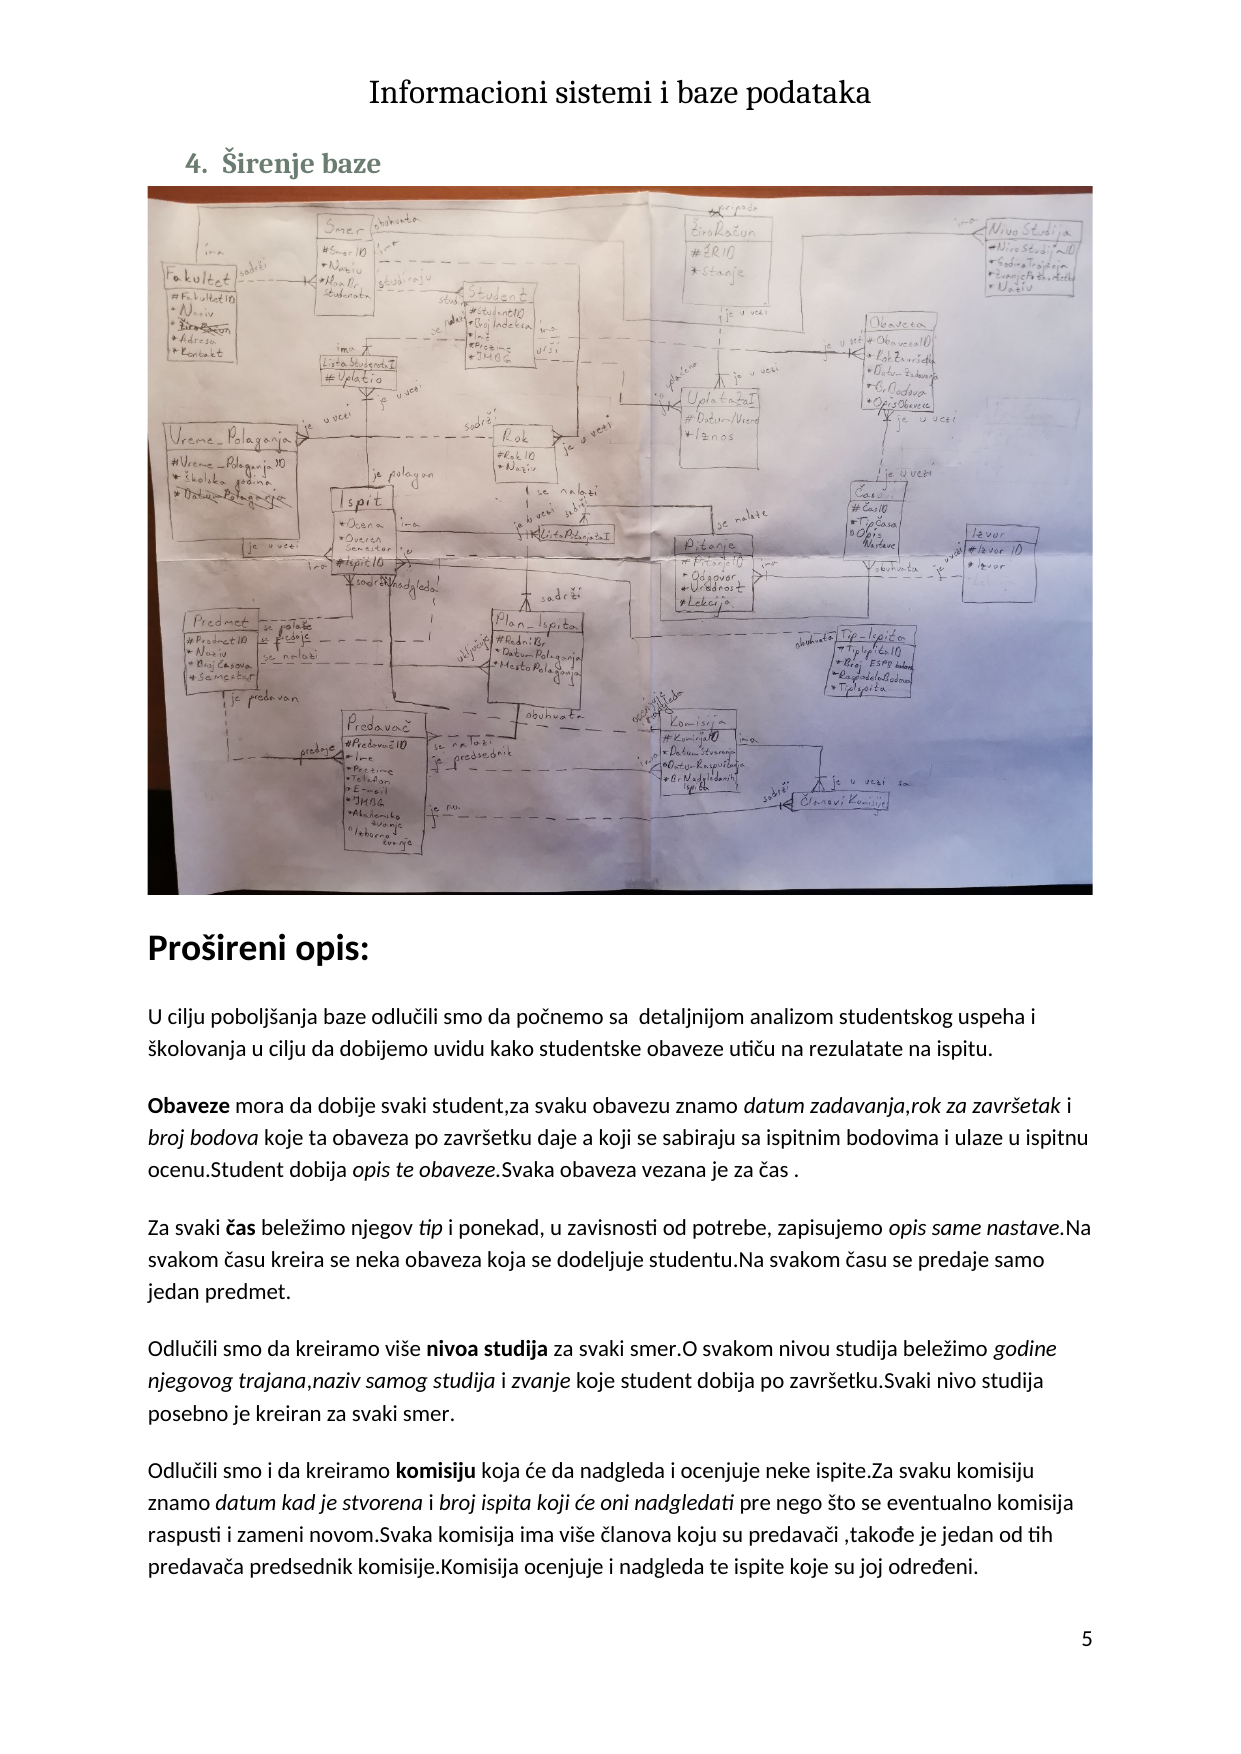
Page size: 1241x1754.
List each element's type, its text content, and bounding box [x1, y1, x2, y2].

picture [147, 186, 1093, 895]
text U cilju poboljšanja baze odlučili smo da počnemo sa detaljnijom analizom studentskog uspeha i školovanja u cilju da dobijemo uvidu kako studentske obaveze utiču na rezulatate na ispitu. [148, 1002, 1093, 1062]
text Odlučili smo da kreiramo više nivoa studija za svaki smer.O svakom nivou studija beležimo godine njegovog trajana,naziv samog studija i zvanje koje student dobija po završetku.Svaki nivo studija posebno je kreiran za svaki smer. [148, 1334, 1093, 1427]
text Za svaki čas beležimo njegov tip i ponekad, u zavisnosti od potrebe, zapisujemo opis same nastave.Na svakom času kreira se neka obaveza koja se dodeljuje studentu.Na svakom času se predaje samo jedan predmet. [148, 1213, 1093, 1305]
subtitle Širenje baze [185, 148, 1093, 181]
text Obaveze mora da dobije svaki student,za svaku obavezu znamo datum zadavanja,rok za završetak i broj bodova koje ta obaveza po završetku daje a koji se sabiraju sa ispitnim bodovima i ulaze u ispitnu ocenu.Student dobija opis te obaveze.Svaka obaveza vezana je za čas . [148, 1091, 1093, 1183]
text Odlučili smo i da kreiramo komisiju koja će da nadgleda i ocenjuje neke ispite.Za svaku komisiju znamo datum kad je stvorena i broj ispita koji će oni nadgledati pre nego što se eventualno komisija raspusti i zameni novom.Svaka komisija ima više članova koju su predavači ,takođe je jedan od tih predavača predsednik komisije.Komisija ocenjuje i nadgleda te ispite koje su joj određeni. [148, 1456, 1093, 1580]
text Prošireni opis: [148, 924, 1093, 970]
